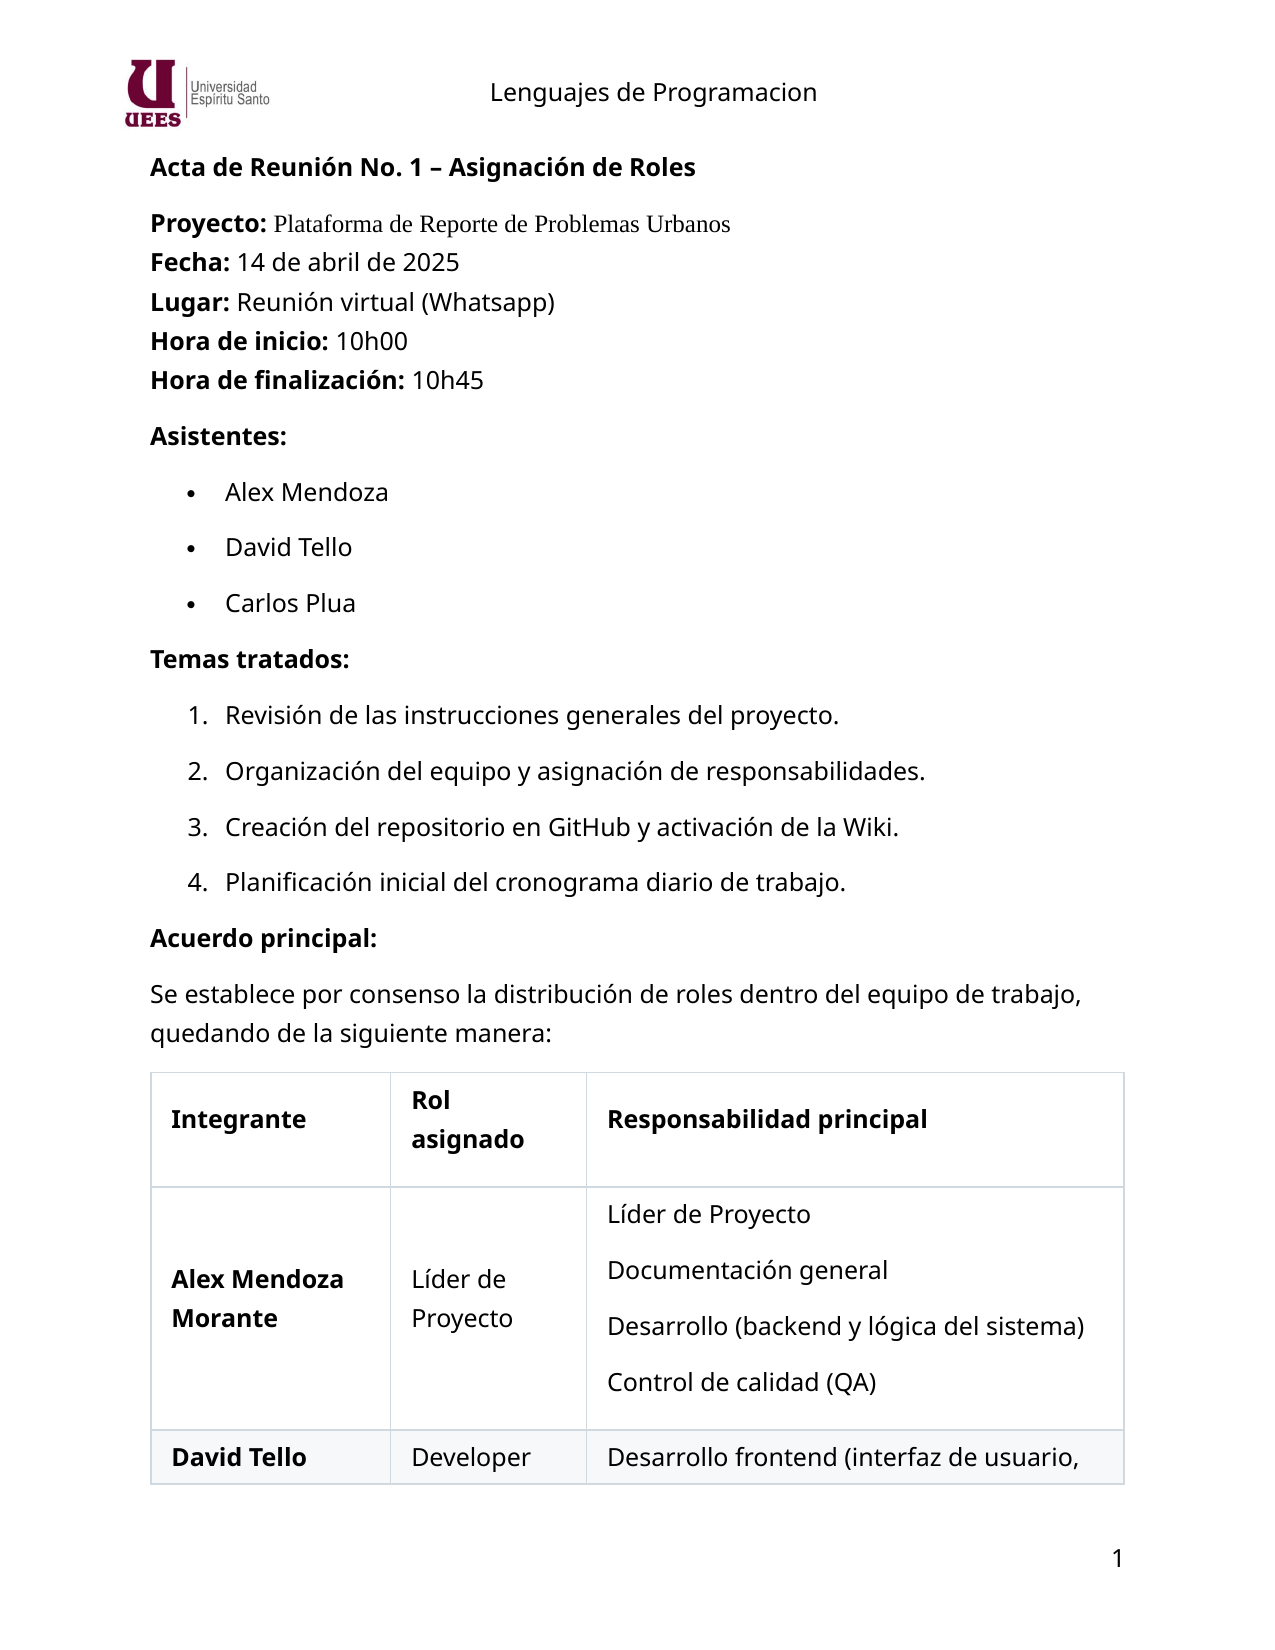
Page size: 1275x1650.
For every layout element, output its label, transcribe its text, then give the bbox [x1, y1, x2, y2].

table_cell Developer [391, 1431, 586, 1483]
text Asistentes: [150, 418, 1125, 452]
text Acta de Reunión No. 1 – Asignación de Roles [150, 150, 1125, 184]
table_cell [587, 1431, 1123, 1483]
text Acuerdo principal: [150, 921, 1125, 955]
table_cell David Tello [152, 1431, 390, 1483]
table_cell Líder de Proyecto [391, 1188, 586, 1429]
table_cell Alex Mendoza Morante [152, 1188, 390, 1429]
list Revisión de las instrucciones generales del proyecto. [187, 697, 1125, 732]
list Planificación inicial del cronograma diario de trabajo. [187, 865, 1125, 899]
text Temas tratados: [150, 642, 1125, 676]
table_header Integrante [152, 1073, 390, 1186]
text Se establece por consenso la distribución de roles dentro del equipo de trabajo, quedando de la siguiente manera: [150, 977, 1125, 1050]
list Carlos Plua [187, 586, 1125, 620]
table_header Responsabilidad principal [587, 1073, 1123, 1186]
table_cell Líder de Proyecto Documentación general Desarrollo (backend y lógica del sistema) Control de calidad (QA) [587, 1188, 1123, 1429]
picture [122, 56, 272, 130]
text Proyecto: Plataforma de Reporte de Problemas Urbanos Fecha: 14 de abril de 2025 Lugar: Reunión virtual (Whatsapp) Hora de inicio: 10h00 Hora de finalización: 10h45 [150, 206, 1125, 397]
list Alex Mendoza [187, 474, 1125, 508]
list Organización del equipo y asignación de responsabilidades. [187, 753, 1125, 787]
table_header Rol asignado [391, 1073, 586, 1186]
list David Tello [187, 530, 1125, 564]
list Creación del repositorio en GitHub y activación de la Wiki. [187, 809, 1125, 843]
